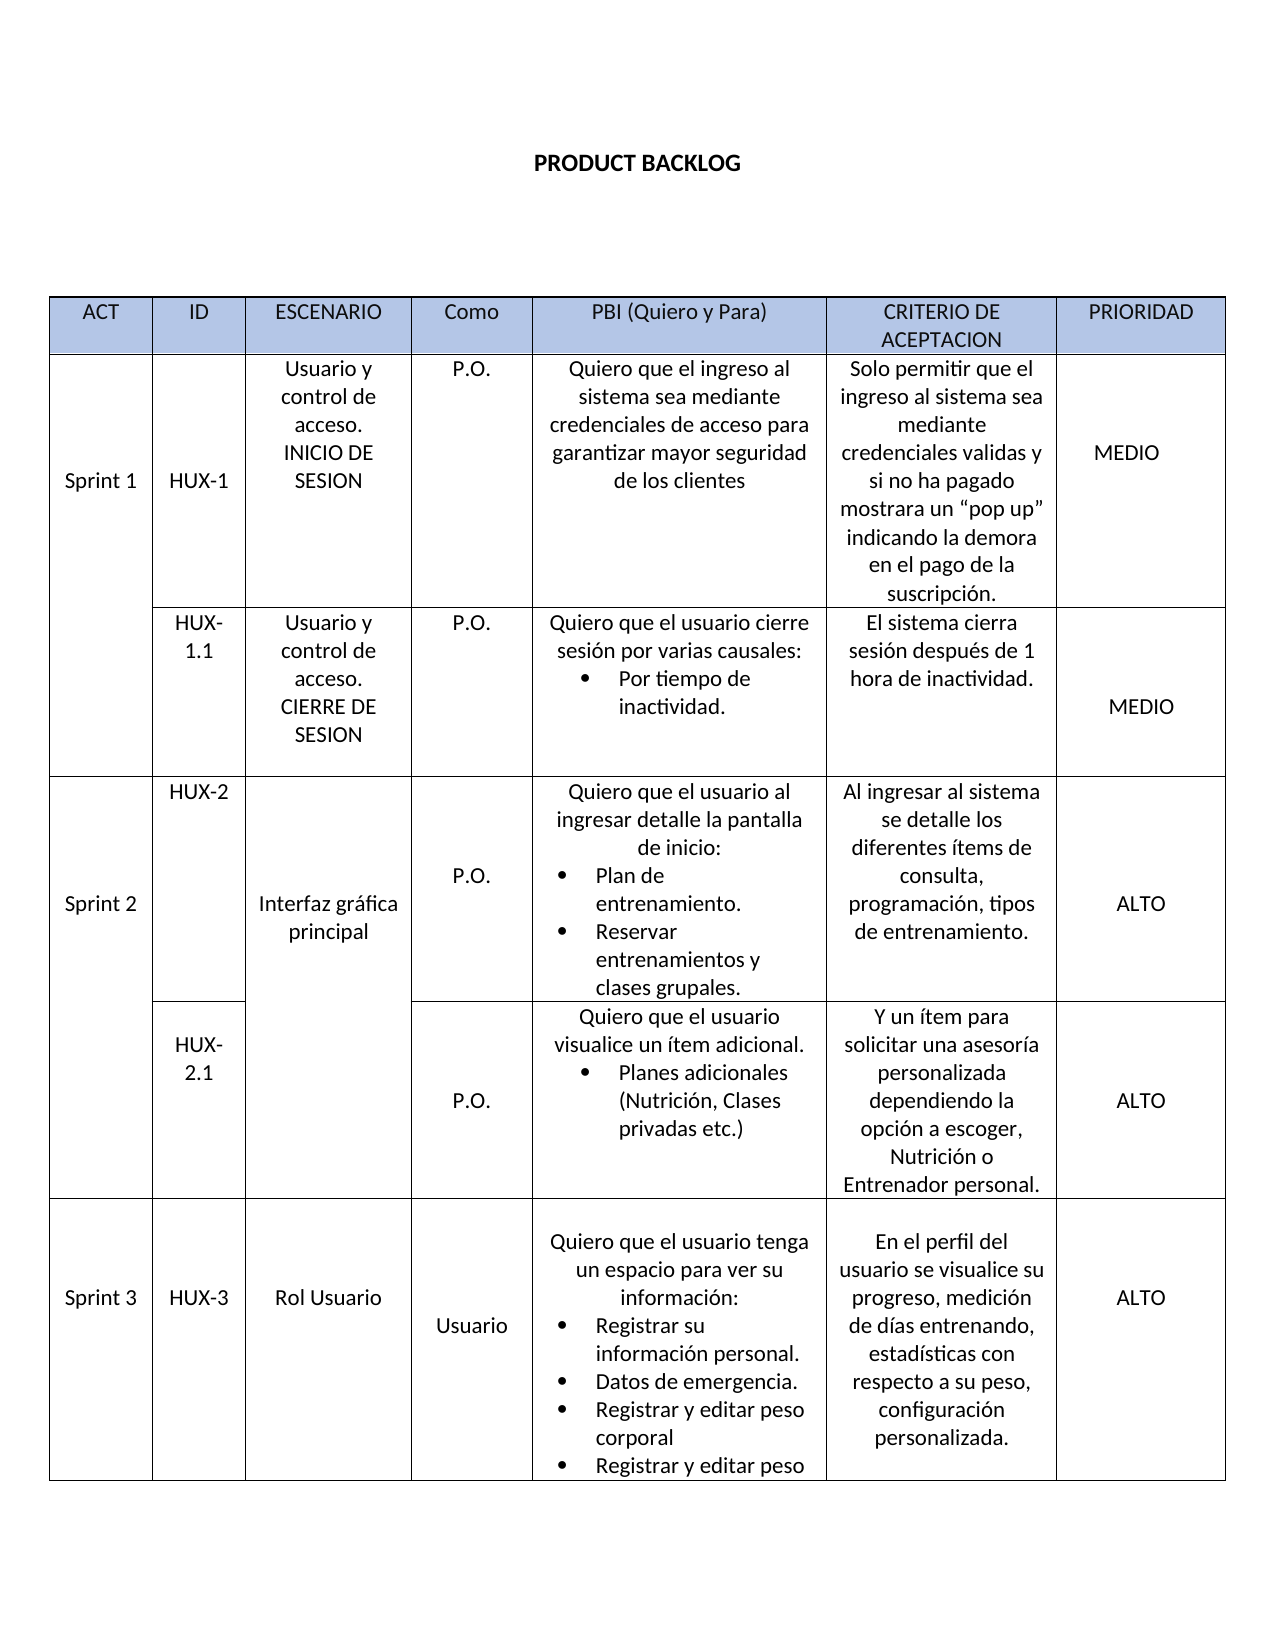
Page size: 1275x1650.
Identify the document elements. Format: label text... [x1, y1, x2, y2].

table_cell HUX-1 [153, 355, 245, 607]
table_cell ALTO [1057, 777, 1225, 1001]
table_cell Sprint 3 [50, 1199, 152, 1479]
table_cell HUX- 2.1 [153, 1002, 245, 1198]
table_cell Y un ítem para solicitar una asesoría personalizada dependiendo la opción a escoger, Nutrición o Entrenador personal. [827, 1002, 1056, 1198]
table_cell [533, 1199, 826, 1479]
table_cell El sistema cierra sesión después de 1 hora de inactividad. [827, 608, 1056, 776]
table_cell Rol Usuario [246, 1199, 411, 1479]
table_header PRIORIDAD [1057, 298, 1225, 353]
table_cell HUX-3 [153, 1199, 245, 1479]
table_cell ALTO [1057, 1199, 1225, 1479]
table_cell Quiero que el ingreso al sistema sea mediante credenciales de acceso para garantizar mayor seguridad de los clientes [533, 355, 826, 607]
table_cell HUX-2 [153, 777, 245, 1001]
table_cell HUX-1.1 [153, 608, 245, 776]
table_cell Al ingresar al sistema se detalle los diferentes ítems de consulta, programación, tipos de entrenamiento. [827, 777, 1056, 1001]
table_header ESCENARIO [246, 298, 411, 353]
table_header ACT [50, 298, 152, 353]
table_cell ALTO [1057, 1002, 1225, 1198]
table_cell P.O. [412, 1002, 532, 1198]
table_cell Interfaz gráfica principal [246, 777, 411, 1198]
table_cell Quiero que el usuario al ingresar detalle la pantalla de inicio: Plan de entrenamiento. Reservar entrenamientos y clases grupales. [533, 777, 826, 1001]
table_cell Usuario y control de acceso. CIERRE DE SESION [246, 608, 411, 776]
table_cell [827, 1199, 1056, 1479]
table_cell P.O. [412, 355, 532, 607]
table_cell MEDIO [1057, 355, 1225, 607]
table_cell Quiero que el usuario cierre sesión por varias causales: Por tiempo de inactividad. [533, 608, 826, 776]
table_cell Sprint 2 [50, 777, 152, 1198]
table_cell P.O. [412, 777, 532, 1001]
table_header Como [412, 298, 532, 353]
table_cell Usuario y control de acceso. INICIO DE SESION [246, 355, 411, 607]
table_header CRITERIO DE ACEPTACION [827, 298, 1056, 353]
text PRODUCT BACKLOG [177, 148, 1098, 178]
table_header PBI (Quiero y Para) [533, 298, 826, 353]
table_cell MEDIO [1057, 608, 1225, 776]
table_cell Solo permitir que el ingreso al sistema sea mediante credenciales validas y si no ha pagado mostrara un “pop up” indicando la demora en el pago de la suscripción. [827, 355, 1056, 607]
table_cell Sprint 1 [50, 355, 152, 776]
table_cell Quiero que el usuario visualice un ítem adicional. Planes adicionales (Nutrición, Clases privadas etc.) [533, 1002, 826, 1198]
table_header ID [153, 298, 245, 353]
table_cell P.O. [412, 608, 532, 776]
table_cell Usuario [412, 1199, 532, 1479]
